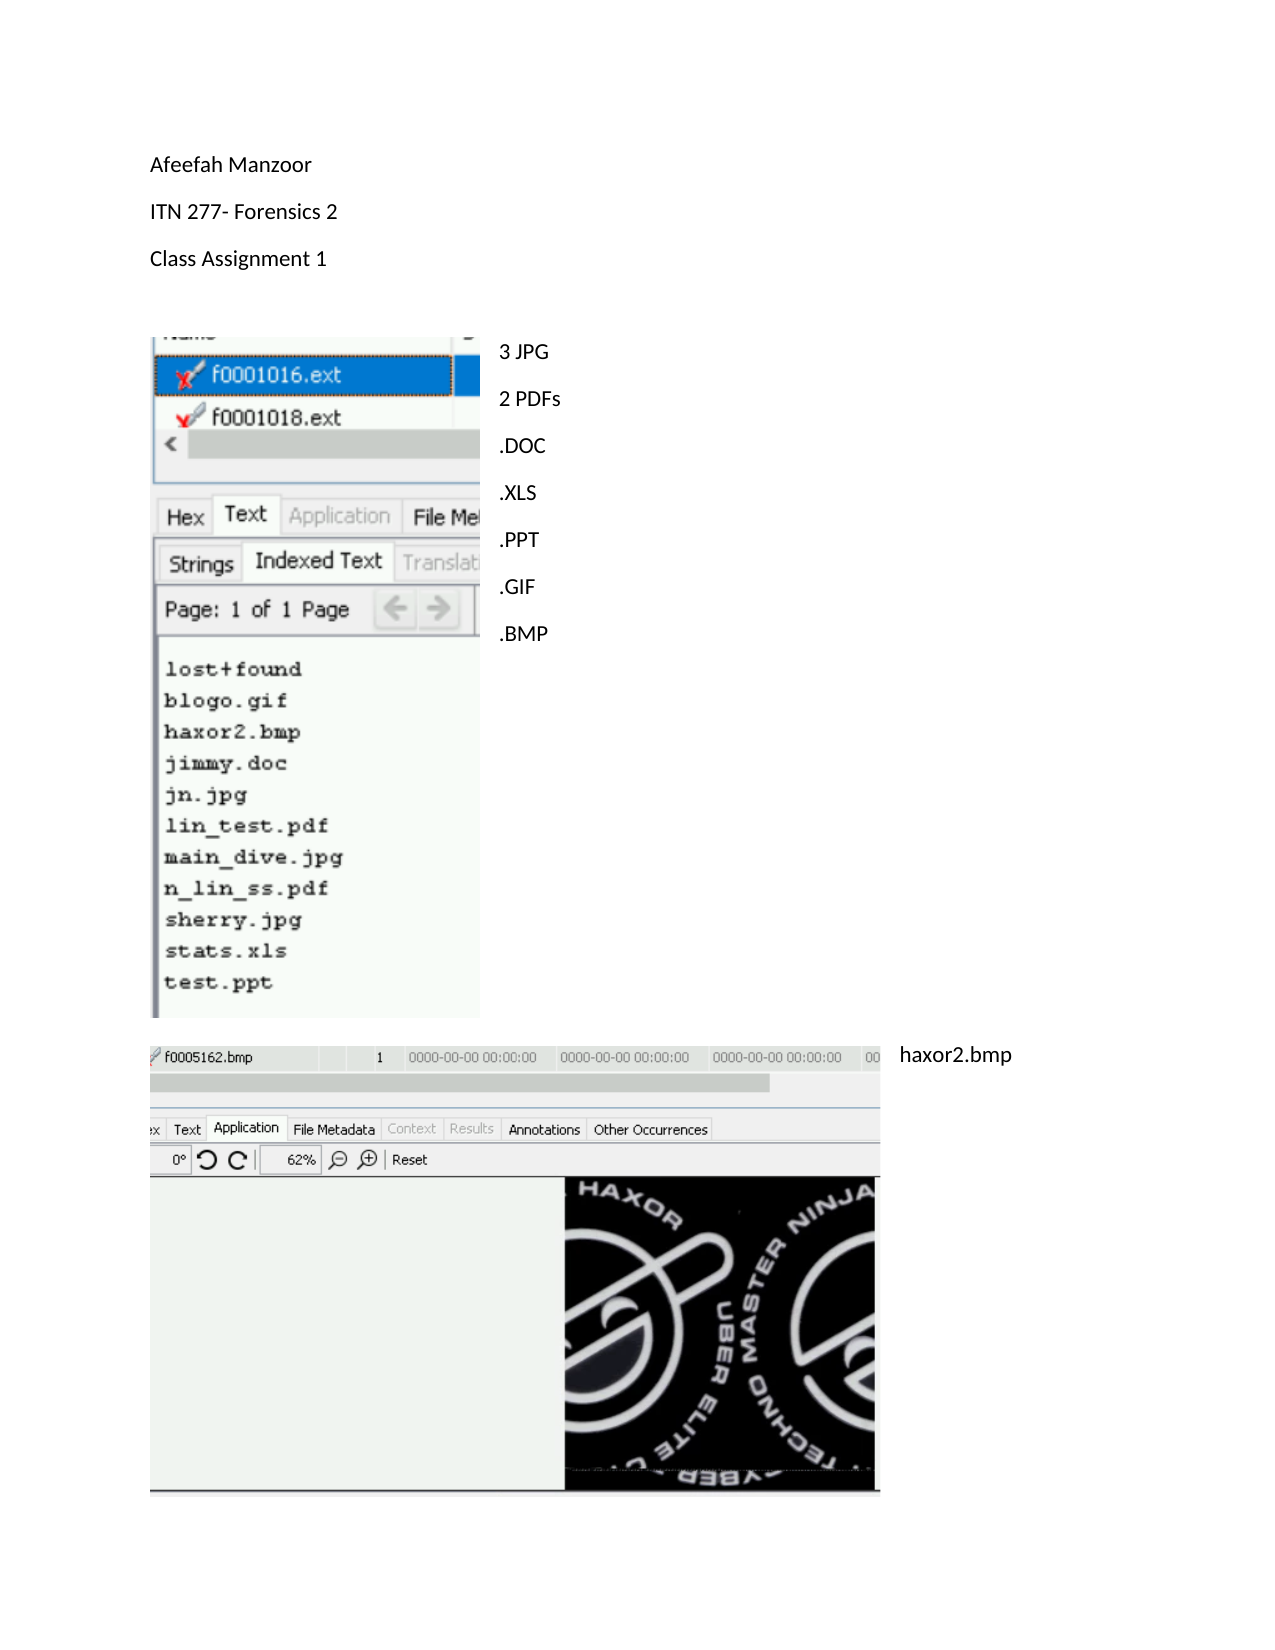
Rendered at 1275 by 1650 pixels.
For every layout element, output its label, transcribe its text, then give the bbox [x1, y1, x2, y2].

picture [150, 1046, 881, 1497]
text haxor2.bmp [150, 1041, 1125, 1069]
picture [150, 337, 480, 1018]
text Afeefah Manzoor [150, 150, 1125, 178]
text .DOC [480, 431, 1125, 459]
text .XLS [480, 478, 1125, 506]
text 3 JPG [480, 337, 1125, 366]
text Class Assignment 1 [150, 244, 1125, 272]
text .PPT [480, 525, 1125, 553]
text 2 PDFs [480, 384, 1125, 412]
text .GIF [480, 572, 1125, 600]
text .BMP [480, 619, 1125, 647]
text ITN 277- Forensics 2 [150, 197, 1125, 225]
